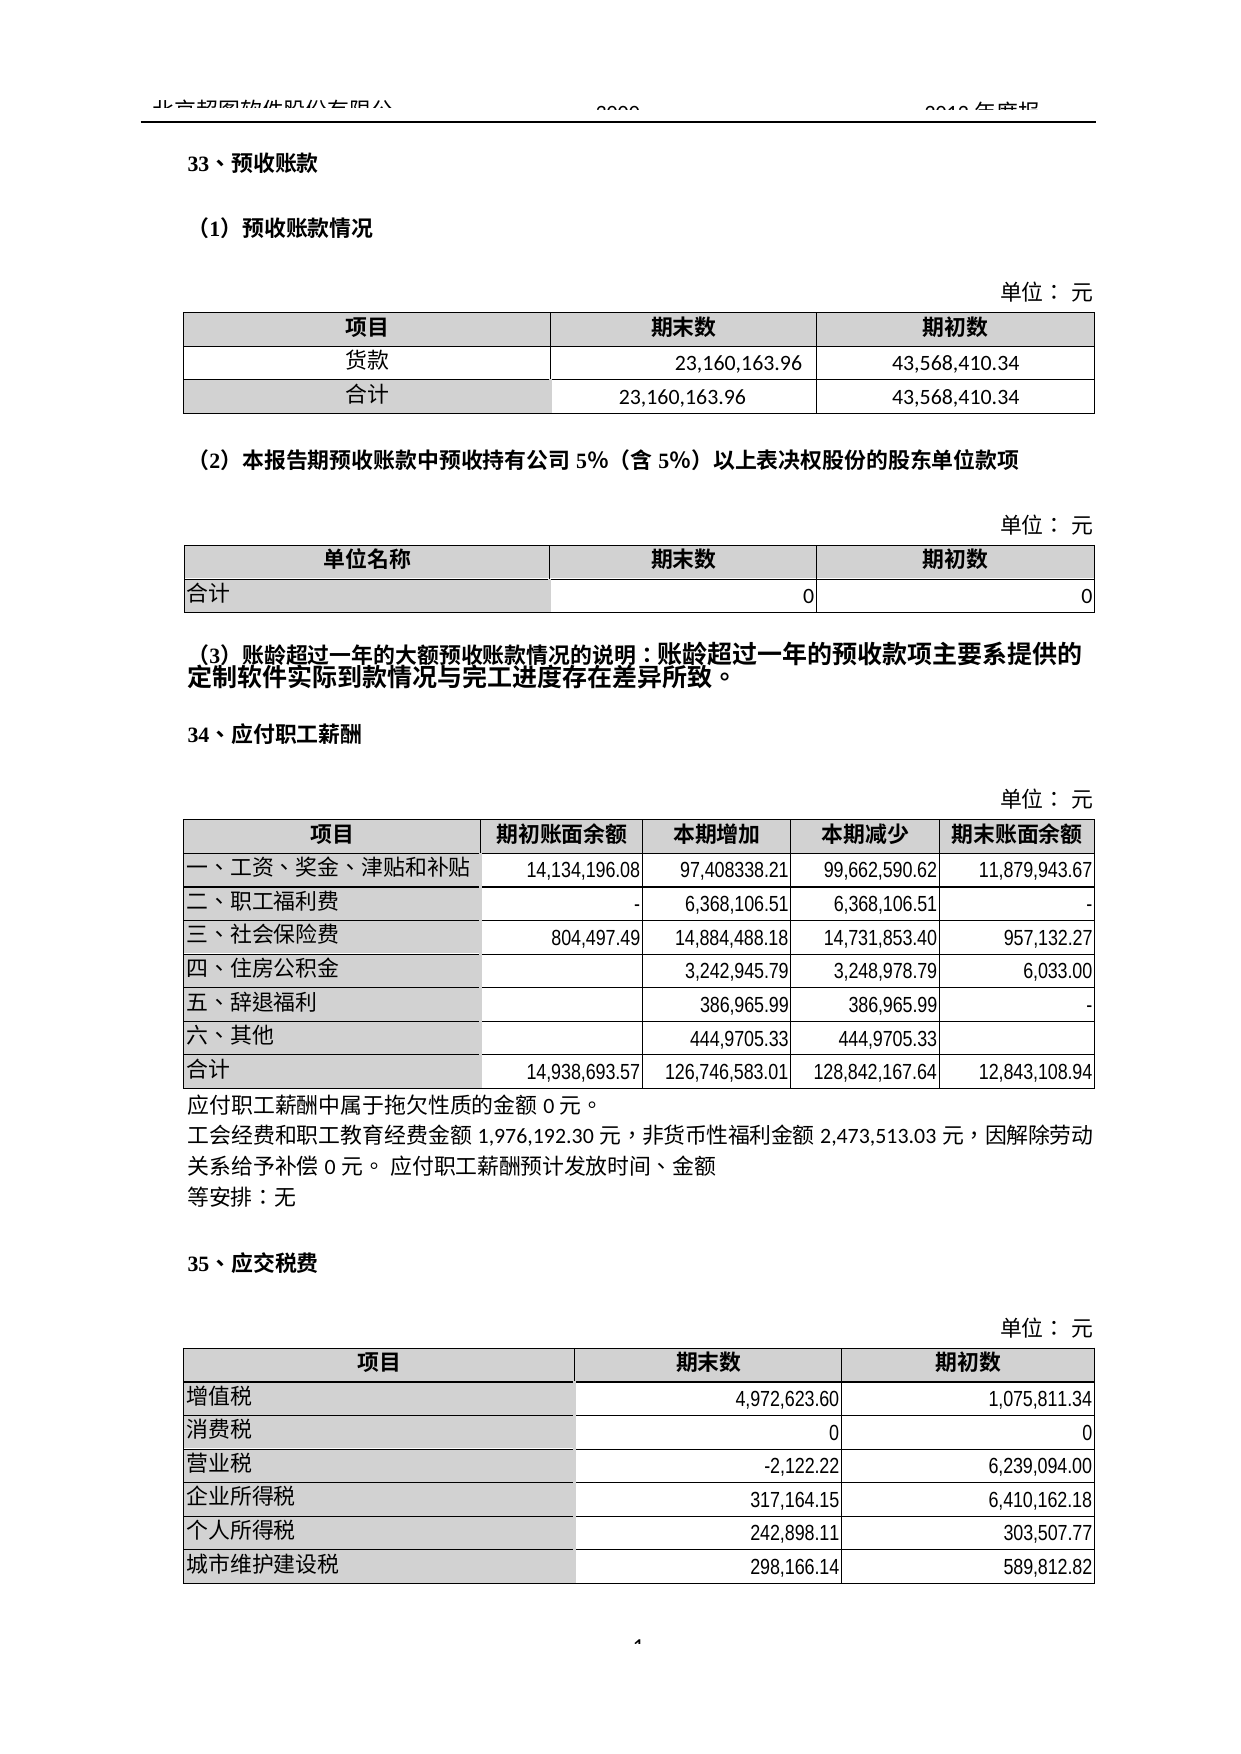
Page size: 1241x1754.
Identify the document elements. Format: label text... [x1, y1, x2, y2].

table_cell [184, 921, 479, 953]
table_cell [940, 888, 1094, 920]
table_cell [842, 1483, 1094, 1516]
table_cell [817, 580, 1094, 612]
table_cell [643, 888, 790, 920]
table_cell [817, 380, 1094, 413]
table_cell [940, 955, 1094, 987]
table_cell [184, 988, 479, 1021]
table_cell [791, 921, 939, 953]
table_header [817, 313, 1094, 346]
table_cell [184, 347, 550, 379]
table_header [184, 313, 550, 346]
text 单位： 元 [129, 1312, 1093, 1342]
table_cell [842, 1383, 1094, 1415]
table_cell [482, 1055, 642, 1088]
text 工会经费和职工教育经费金额 1,976,192.30 元，非货币性福利金额 2,473,513.03 元，因解除劳动 [187, 1120, 1109, 1150]
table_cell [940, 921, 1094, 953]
text 单位： 元 [129, 277, 1093, 307]
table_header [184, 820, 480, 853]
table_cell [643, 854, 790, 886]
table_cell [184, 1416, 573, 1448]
text 关系给予补偿 0 元。 应付职工薪酬预计发放时间、金额等安排：无 [187, 1151, 735, 1211]
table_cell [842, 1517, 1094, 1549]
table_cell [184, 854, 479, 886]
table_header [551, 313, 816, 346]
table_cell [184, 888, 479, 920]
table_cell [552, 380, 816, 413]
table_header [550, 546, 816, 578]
text 单位： 元 [129, 784, 1093, 814]
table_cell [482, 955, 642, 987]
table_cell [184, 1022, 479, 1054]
text （2）本报告期预收账款中预收持有公司 5％（含 5％）以上表决权股份的股东单位款项 [187, 445, 1109, 475]
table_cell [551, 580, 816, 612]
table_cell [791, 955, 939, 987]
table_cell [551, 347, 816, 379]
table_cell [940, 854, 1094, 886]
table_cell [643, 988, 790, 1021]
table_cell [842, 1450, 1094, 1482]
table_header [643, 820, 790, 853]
text 34、应付职工薪酬 [187, 719, 1109, 749]
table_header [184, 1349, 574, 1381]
text 应付职工薪酬中属于拖欠性质的金额 0 元。 [187, 1089, 1109, 1119]
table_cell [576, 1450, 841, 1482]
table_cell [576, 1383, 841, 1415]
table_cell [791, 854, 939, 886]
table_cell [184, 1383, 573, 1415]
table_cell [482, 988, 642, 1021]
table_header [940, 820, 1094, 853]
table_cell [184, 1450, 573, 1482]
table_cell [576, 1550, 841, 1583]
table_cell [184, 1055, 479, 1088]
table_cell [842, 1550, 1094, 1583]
text （3）账龄超过一年的大额预收账款情况的说明：账龄超过一年的预收款项主要系提供的 定制软件实际到款情况与完工进度存在差异所致。 [187, 643, 1109, 694]
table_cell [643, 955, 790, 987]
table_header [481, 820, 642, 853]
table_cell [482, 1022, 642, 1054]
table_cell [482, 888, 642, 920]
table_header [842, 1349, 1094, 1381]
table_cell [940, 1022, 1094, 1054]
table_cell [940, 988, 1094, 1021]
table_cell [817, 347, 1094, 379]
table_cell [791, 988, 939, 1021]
text 35、应交税费 [187, 1248, 1109, 1278]
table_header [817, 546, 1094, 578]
text 单位： 元 [129, 510, 1093, 539]
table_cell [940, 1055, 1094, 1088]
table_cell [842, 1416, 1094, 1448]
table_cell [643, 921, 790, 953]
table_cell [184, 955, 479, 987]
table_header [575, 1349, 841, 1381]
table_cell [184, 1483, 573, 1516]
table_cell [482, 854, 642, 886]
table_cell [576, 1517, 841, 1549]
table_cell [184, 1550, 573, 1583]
text 33、预收账款 [187, 148, 1109, 177]
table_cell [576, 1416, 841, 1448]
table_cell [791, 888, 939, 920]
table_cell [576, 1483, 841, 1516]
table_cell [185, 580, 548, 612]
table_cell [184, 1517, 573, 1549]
text （1）预收账款情况 [187, 213, 1109, 242]
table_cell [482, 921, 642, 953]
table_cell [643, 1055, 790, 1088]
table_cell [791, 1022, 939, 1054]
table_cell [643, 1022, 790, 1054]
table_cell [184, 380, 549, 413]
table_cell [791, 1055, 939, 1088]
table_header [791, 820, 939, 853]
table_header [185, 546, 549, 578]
